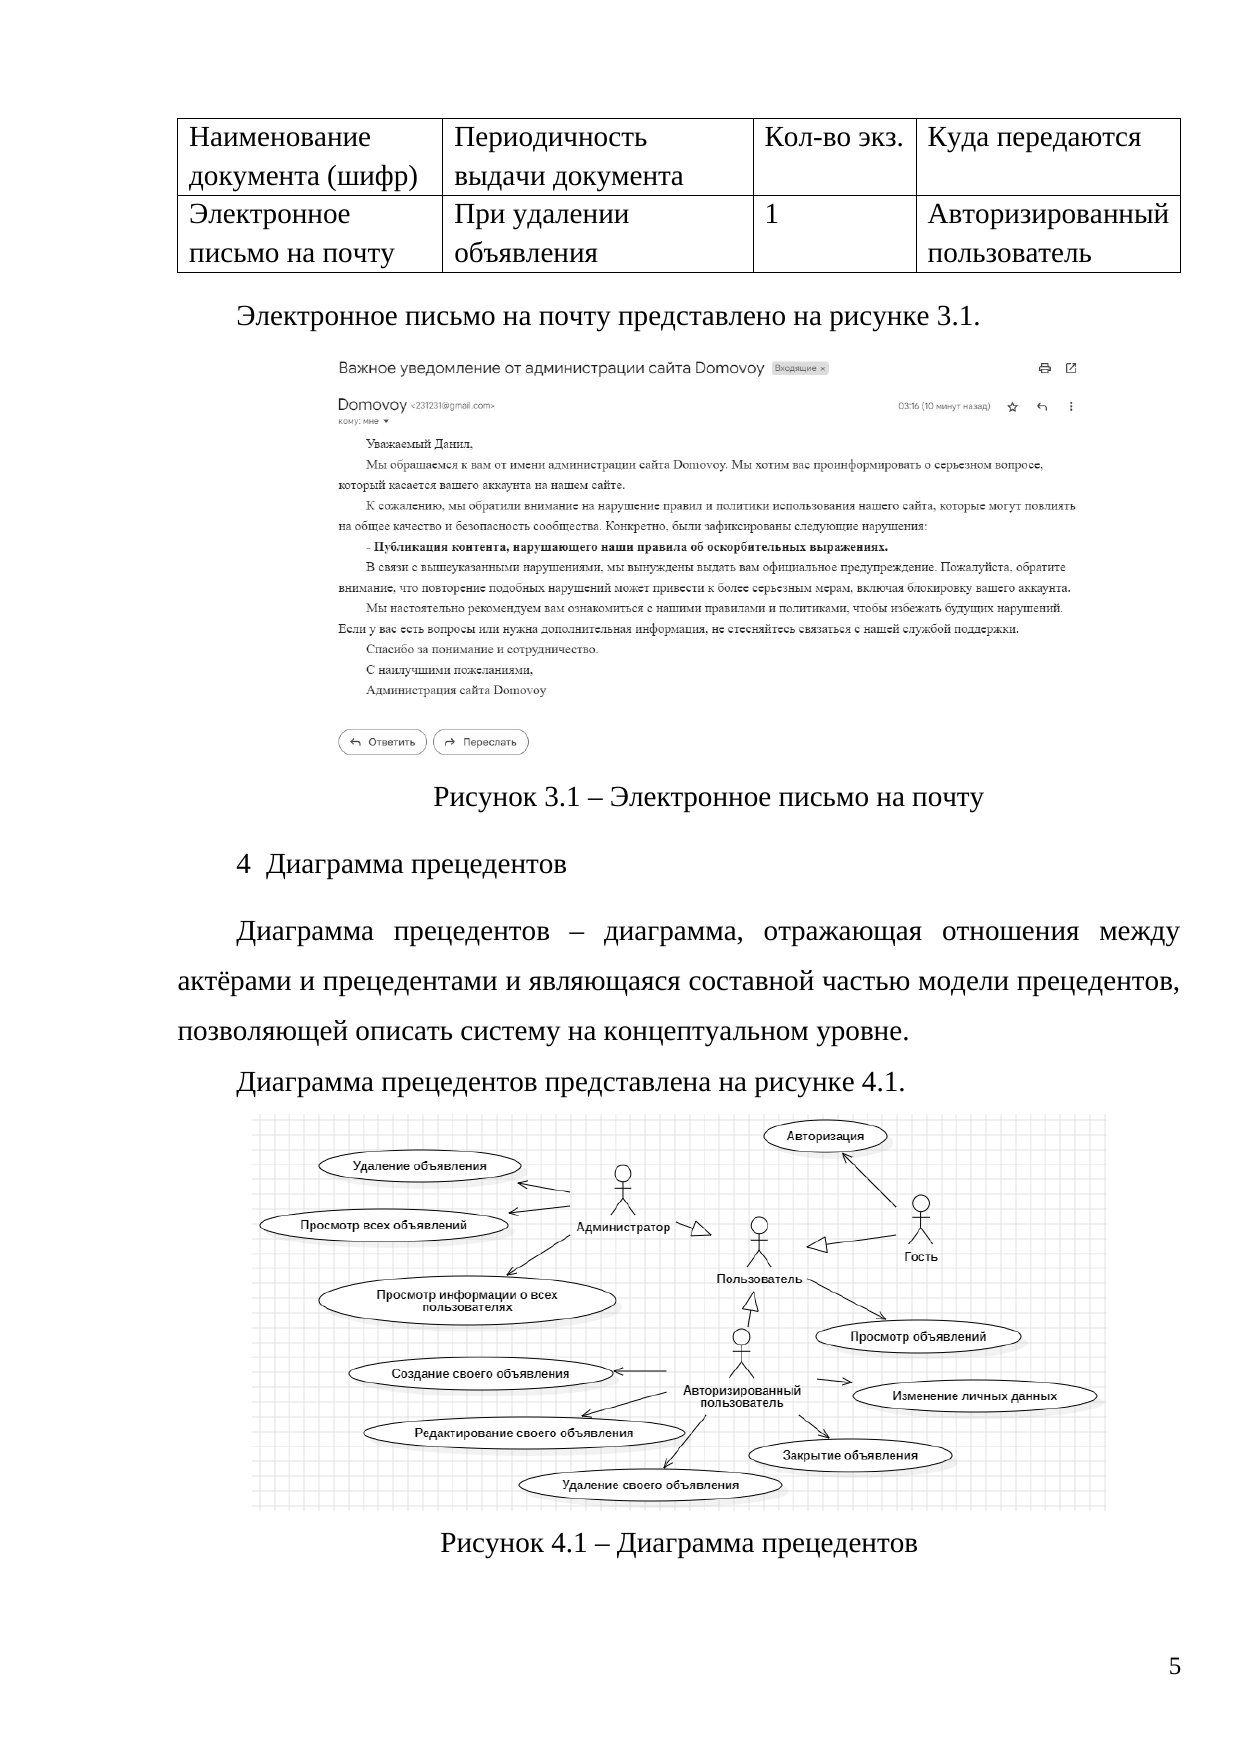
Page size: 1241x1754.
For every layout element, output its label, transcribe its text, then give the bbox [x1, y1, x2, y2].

table_header Куда передаются [917, 119, 1180, 195]
table_cell При удалении объявления [443, 196, 753, 272]
table_header Кол-во экз. [754, 119, 916, 195]
text Диаграмма прецедентов – диаграмма, отражающая отношения между актёрами и прецедентами и являющаяся составной частью модели прецедентов, позволяющей описать систему на концептуальном уровне. [177, 913, 1181, 1047]
text Рисунок 4.1 – Диаграмма прецедентов [177, 1525, 1181, 1558]
table_cell 1 [754, 196, 916, 272]
table_header Периодичность выдачи документа [443, 119, 753, 195]
picture [326, 348, 1092, 765]
table_cell Электронное письмо на почту [178, 196, 442, 272]
text Электронное письмо на почту представлено на рисунке 3.1. [177, 298, 1181, 332]
text Рисунок 3.1 – Электронное письмо на почту [177, 779, 1181, 812]
picture [251, 1114, 1107, 1511]
table_cell Авторизированный пользователь [917, 196, 1180, 272]
text Диаграмма прецедентов представлена на рисунке 4.1. [177, 1064, 1181, 1097]
list Диаграмма прецедентов [236, 846, 1181, 879]
table_header Наименование документа (шифр) [178, 119, 442, 195]
